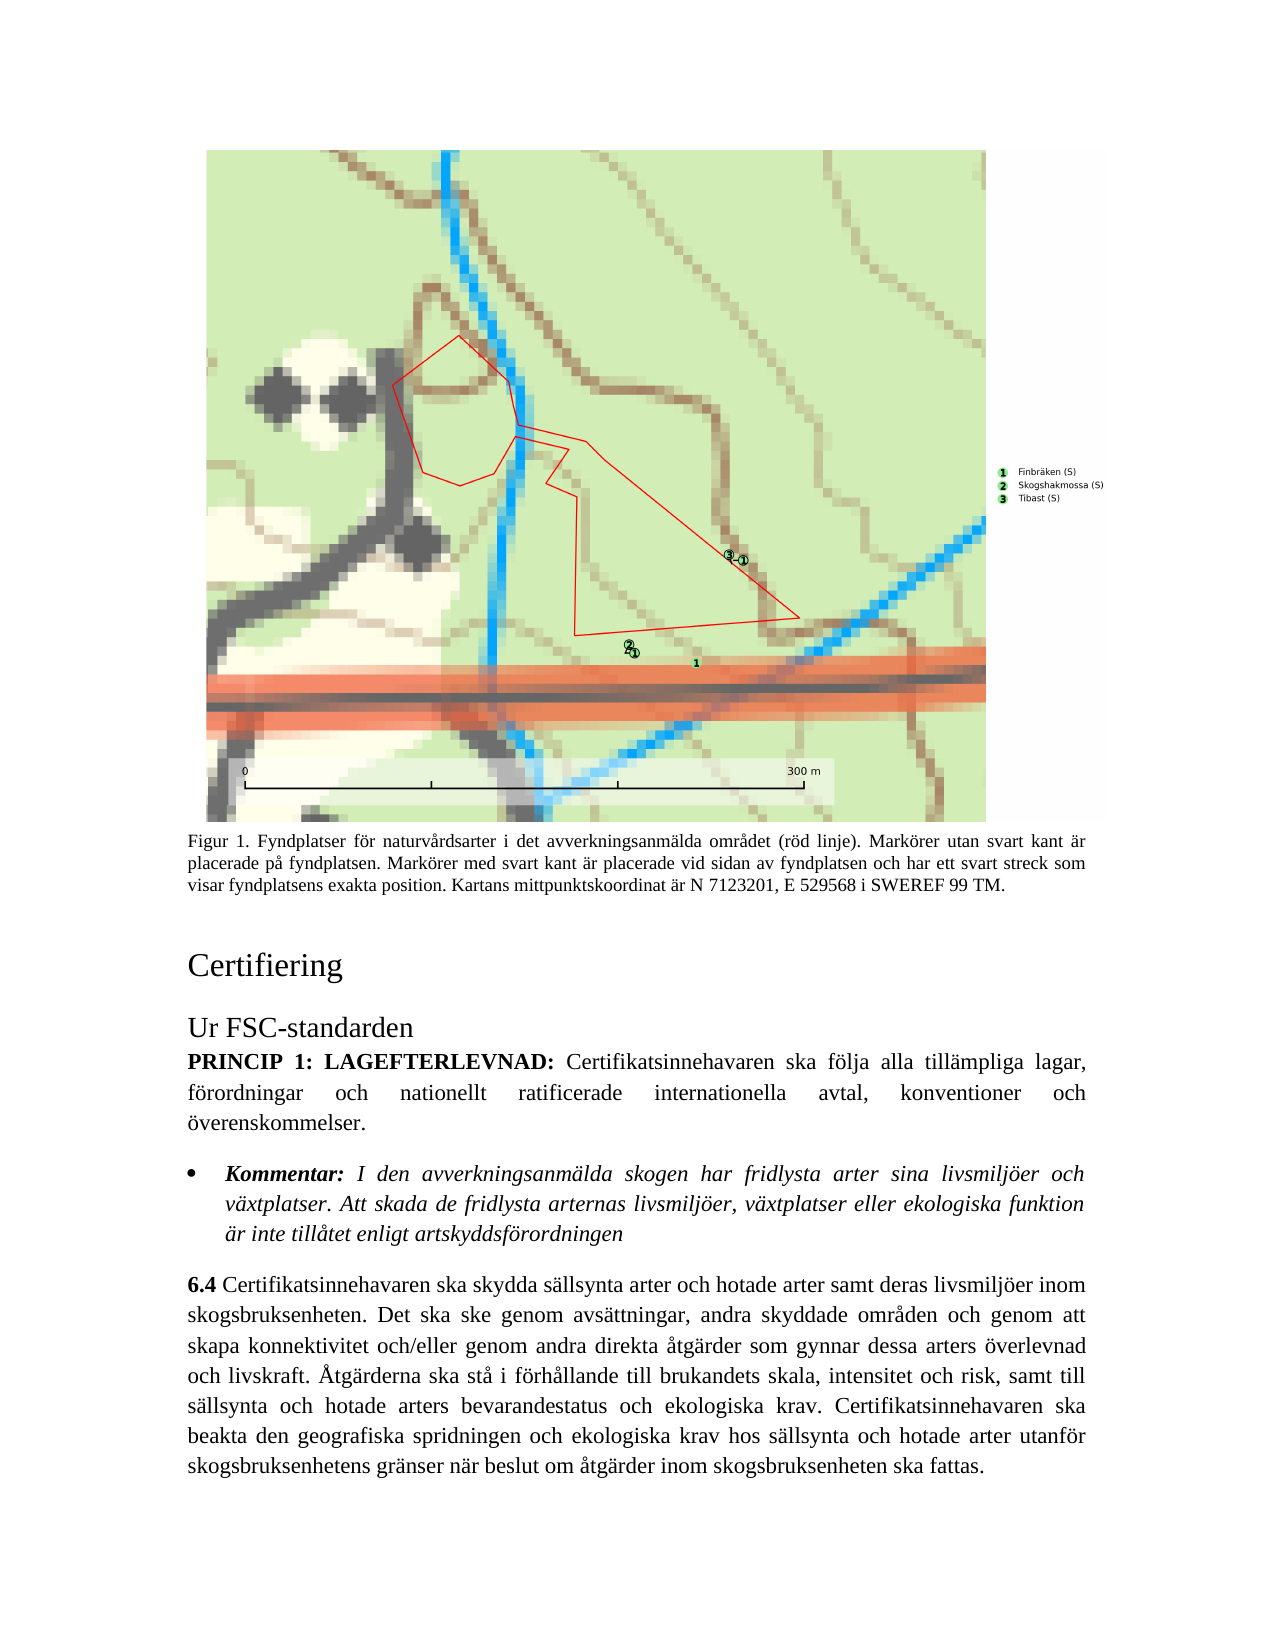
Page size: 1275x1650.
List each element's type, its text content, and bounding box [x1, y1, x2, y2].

text 6.4 Certifikatsinnehavaren ska skydda sällsynta arter och hotade arter samt deras livsmiljöer inom skogsbruksenheten. Det ska ske genom avsättningar, andra skyddade områden och genom att skapa konnektivitet och/eller genom andra direkta åtgärder som gynnar dessa arters överlevnad och livskraft. Åtgärderna ska stå i förhållande till brukandets skala, intensitet och risk, samt till sällsynta och hotade arters bevarandestatus och ekologiska krav. Certifikatsinnehavaren ska beakta den geografiska spridningen och ekologiska krav hos sällsynta och hotade arter utanför skogsbruksenhetens gränser när beslut om åtgärder inom skogsbruksenheten ska fattas. [187, 1271, 1087, 1479]
subtitle Ur FSC-standarden [187, 1010, 1087, 1043]
text PRINCIP 1: LAGEFTERLEVNAD: Certifikatsinnehavaren ska följa alla tillämpliga lagar, förordningar och nationellt ratificerade internationella avtal, konventioner och överenskommelser. [187, 1048, 1087, 1135]
picture [206, 150, 1107, 822]
subtitle Certifiering [187, 945, 1087, 983]
text Figur 1. Fyndplatser för naturvårdsarter i det avverkningsanmälda området (röd linje). Markörer utan svart kant är placerade på fyndplatsen. Markörer med svart kant är placerade vid sidan av fyndplatsen och har ett svart streck som visar fyndplatsens exakta position. Kartans mittpunktskoordinat är N 7123201, E 529568 i SWEREF 99 TM. [187, 830, 1087, 895]
list Kommentar: I den avverkningsanmälda skogen har fridlysta arter sina livsmiljöer och växtplatser. Att skada de fridlysta arternas livsmiljöer, växtplatser eller ekologiska funktion är inte tillåtet enligt artskyddsförordningen [187, 1160, 1087, 1247]
